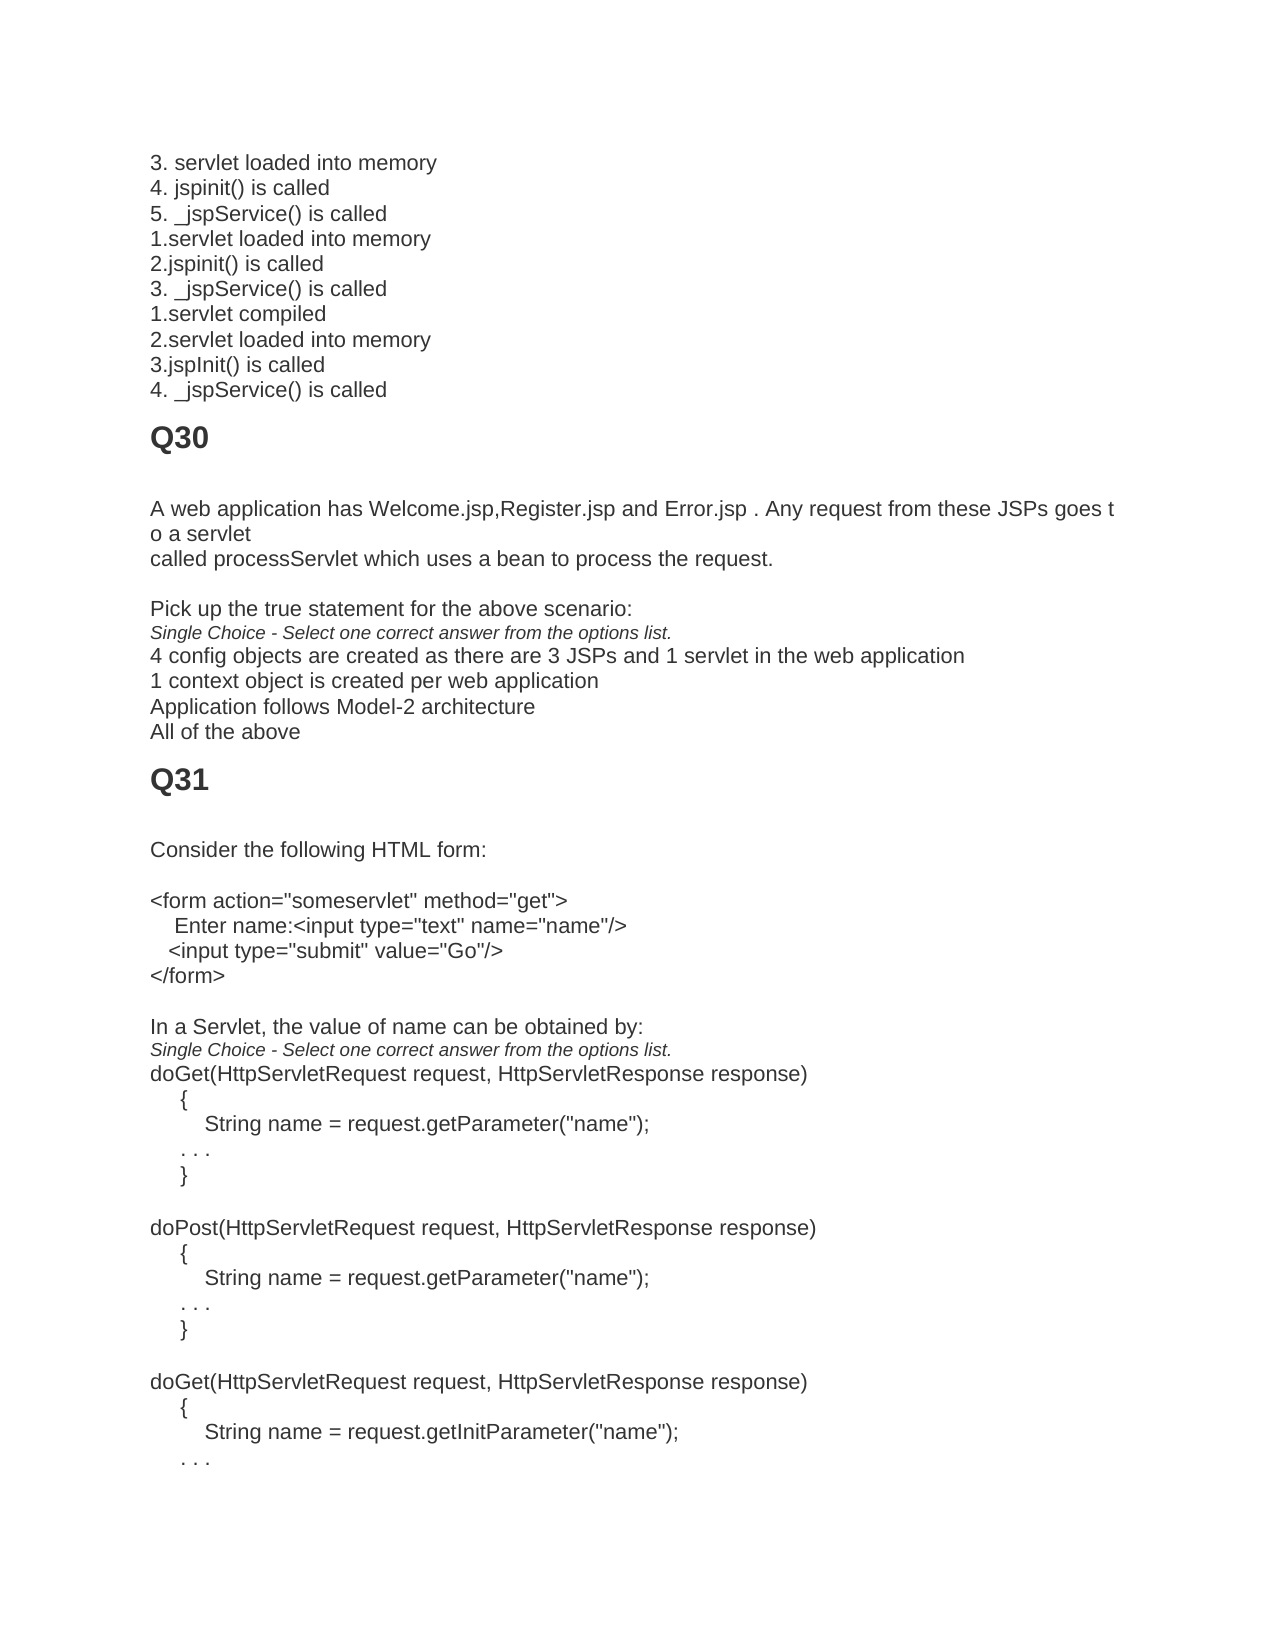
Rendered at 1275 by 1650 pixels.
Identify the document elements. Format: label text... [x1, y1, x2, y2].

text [150, 1369, 1125, 1469]
text Q31 [150, 761, 1125, 797]
text Application follows Model-2 architecture [150, 693, 1125, 719]
text 1 context object is created per web application [150, 668, 1125, 693]
text 1.servlet compiled 2.servlet loaded into memory 3.jspInit() is called 4. _jspService() is called [150, 301, 1125, 402]
text 1.servlet loaded into memory 2.jspinit() is called 3. _jspService() is called [150, 226, 1125, 301]
text doGet(HttpServletRequest request, HttpServletResponse response) { String name = request.getParameter("name"); . . . } [150, 1061, 1125, 1215]
text All of the above [150, 719, 1125, 744]
text Single Choice - Select one correct answer from the options list. [150, 1039, 1125, 1061]
text A web application has Welcome.jsp,Register.jsp and Error.jsp . Any request from these JSPs goes to a servlet called processServlet which uses a bean to process the request. Pick up the true statement for the above scenario: [150, 496, 1125, 622]
text Consider the following HTML form: <form action="someservlet" method="get"> Enter name:<input type="text" name="name"/> <input type="submit" value="Go"/> </form> In a Servlet, the value of name can be obtained by: [150, 837, 1125, 1039]
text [150, 150, 1125, 226]
text doPost(HttpServletRequest request, HttpServletResponse response) { String name = request.getParameter("name"); . . . } [150, 1215, 1125, 1369]
text 4 config objects are created as there are 3 JSPs and 1 servlet in the web application [150, 643, 1125, 668]
text Single Choice - Select one correct answer from the options list. [150, 622, 1125, 643]
text Q30 [150, 419, 1125, 455]
